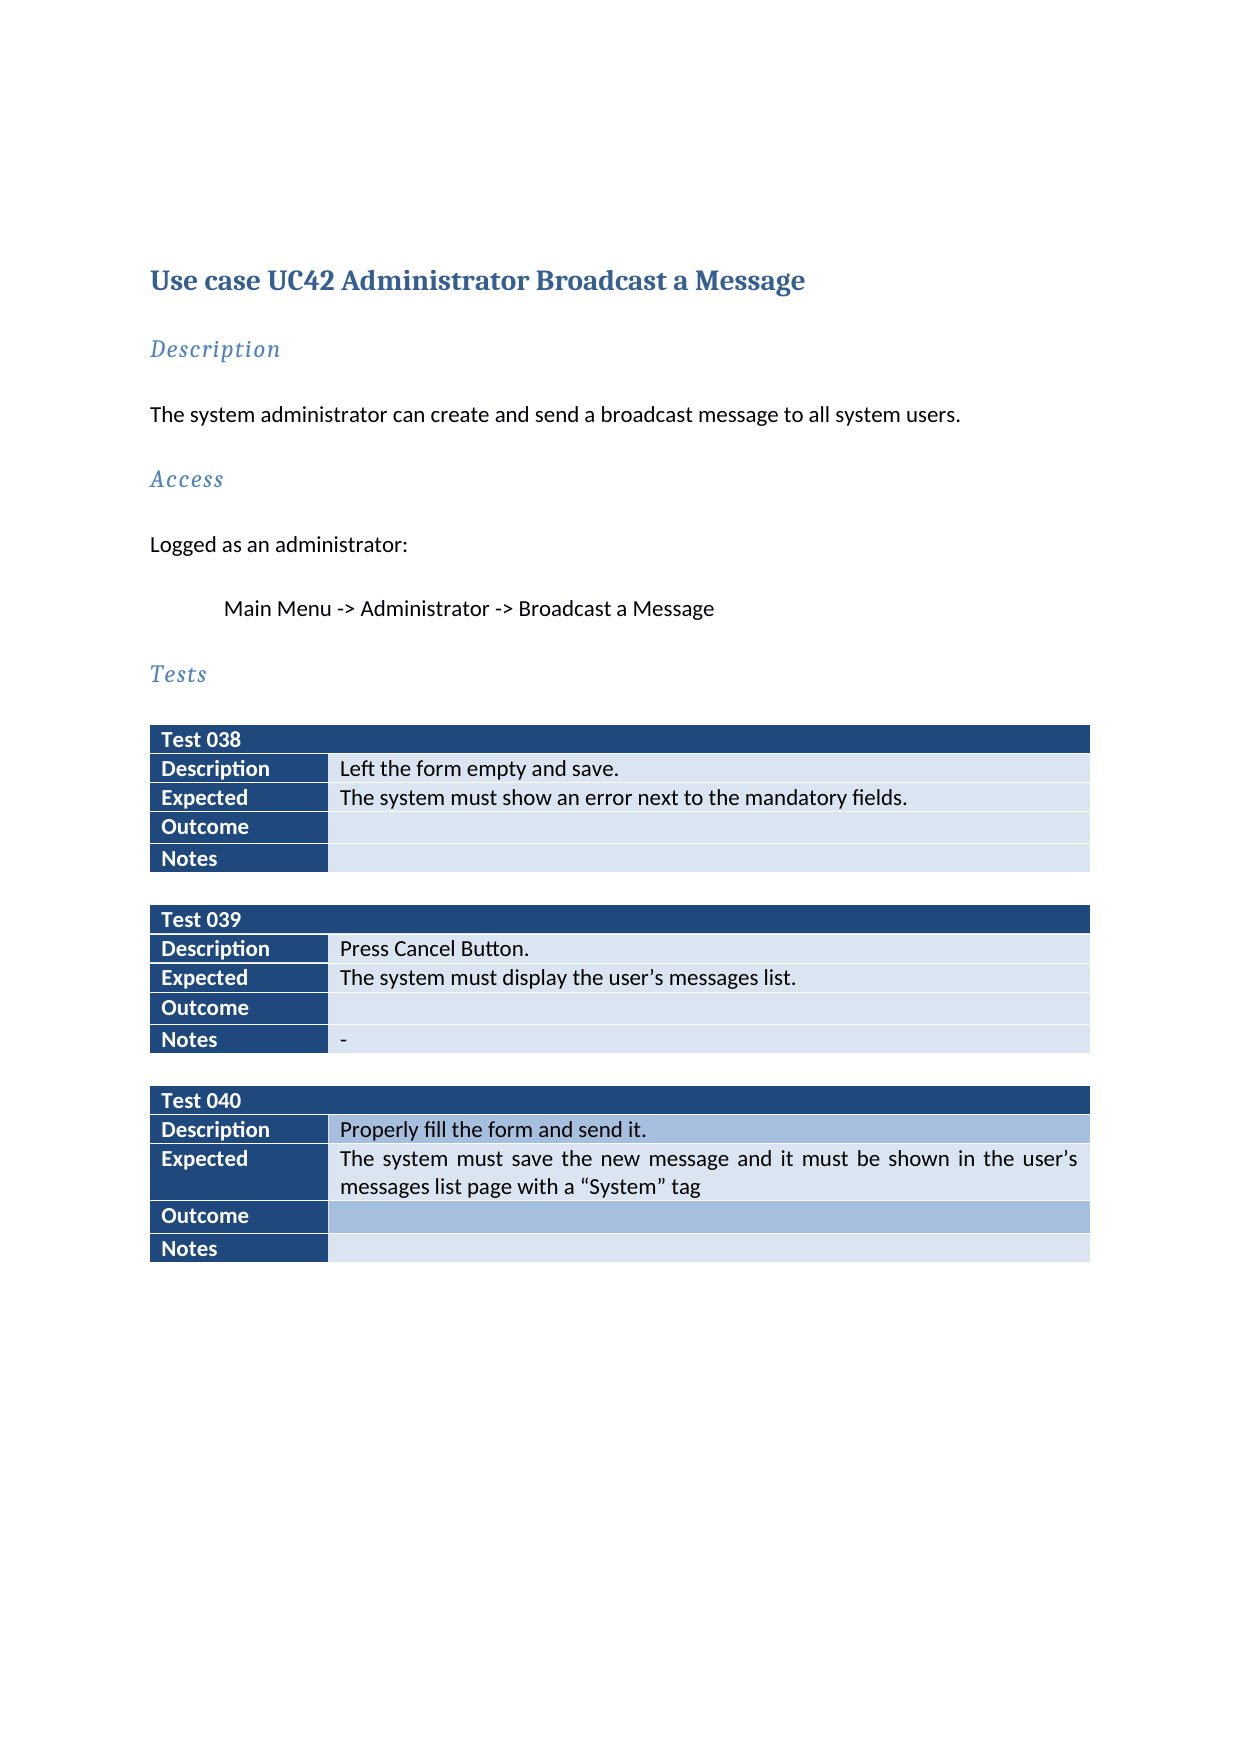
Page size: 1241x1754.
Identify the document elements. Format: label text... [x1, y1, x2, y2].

table_cell The system must save the new message and it must be shown in the user’s messages list page with a “System” tag [329, 1144, 1090, 1200]
text The system administrator can create and send a broadcast message to all system users. [150, 400, 1090, 428]
table_header Test 040 [150, 1086, 1090, 1114]
table_cell Description [150, 935, 328, 962]
table_cell Press Cancel Button. [329, 935, 1090, 962]
table_cell [329, 993, 1090, 1024]
subtitle Tests [150, 659, 1090, 688]
table_cell Expected [150, 1144, 328, 1200]
table_cell The system must display the user’s messages list. [329, 964, 1090, 992]
table_cell Notes [150, 1025, 328, 1053]
table_header Test 038 [150, 725, 1090, 753]
table_cell [329, 1234, 1090, 1262]
table_cell Expected [150, 964, 328, 992]
text Logged as an administrator: [150, 530, 1090, 558]
subtitle Description [150, 335, 1090, 364]
table_cell Outcome [150, 812, 328, 843]
table_cell Notes [150, 1234, 328, 1262]
table_cell Properly fill the form and send it. [329, 1115, 1090, 1143]
table_cell - [329, 1025, 1090, 1053]
text Main Menu -> Administrator -> Broadcast a Message [150, 594, 1090, 622]
table_cell [329, 1201, 1090, 1233]
table_cell [329, 812, 1090, 843]
table_cell [329, 844, 1090, 872]
subtitle Access [150, 465, 1090, 493]
table_cell The system must show an error next to the mandatory fields. [329, 783, 1090, 811]
table_cell Left the form empty and save. [329, 754, 1090, 782]
table_cell Outcome [150, 1201, 328, 1233]
table_cell Notes [150, 844, 328, 872]
table_header Test 039 [150, 905, 1090, 933]
table_cell Outcome [150, 993, 328, 1024]
table_cell Description [150, 754, 328, 782]
subtitle Use case UC42 Administrator Broadcast a Message [150, 264, 1090, 298]
table_cell Expected [150, 783, 328, 811]
table_cell Description [150, 1115, 328, 1143]
